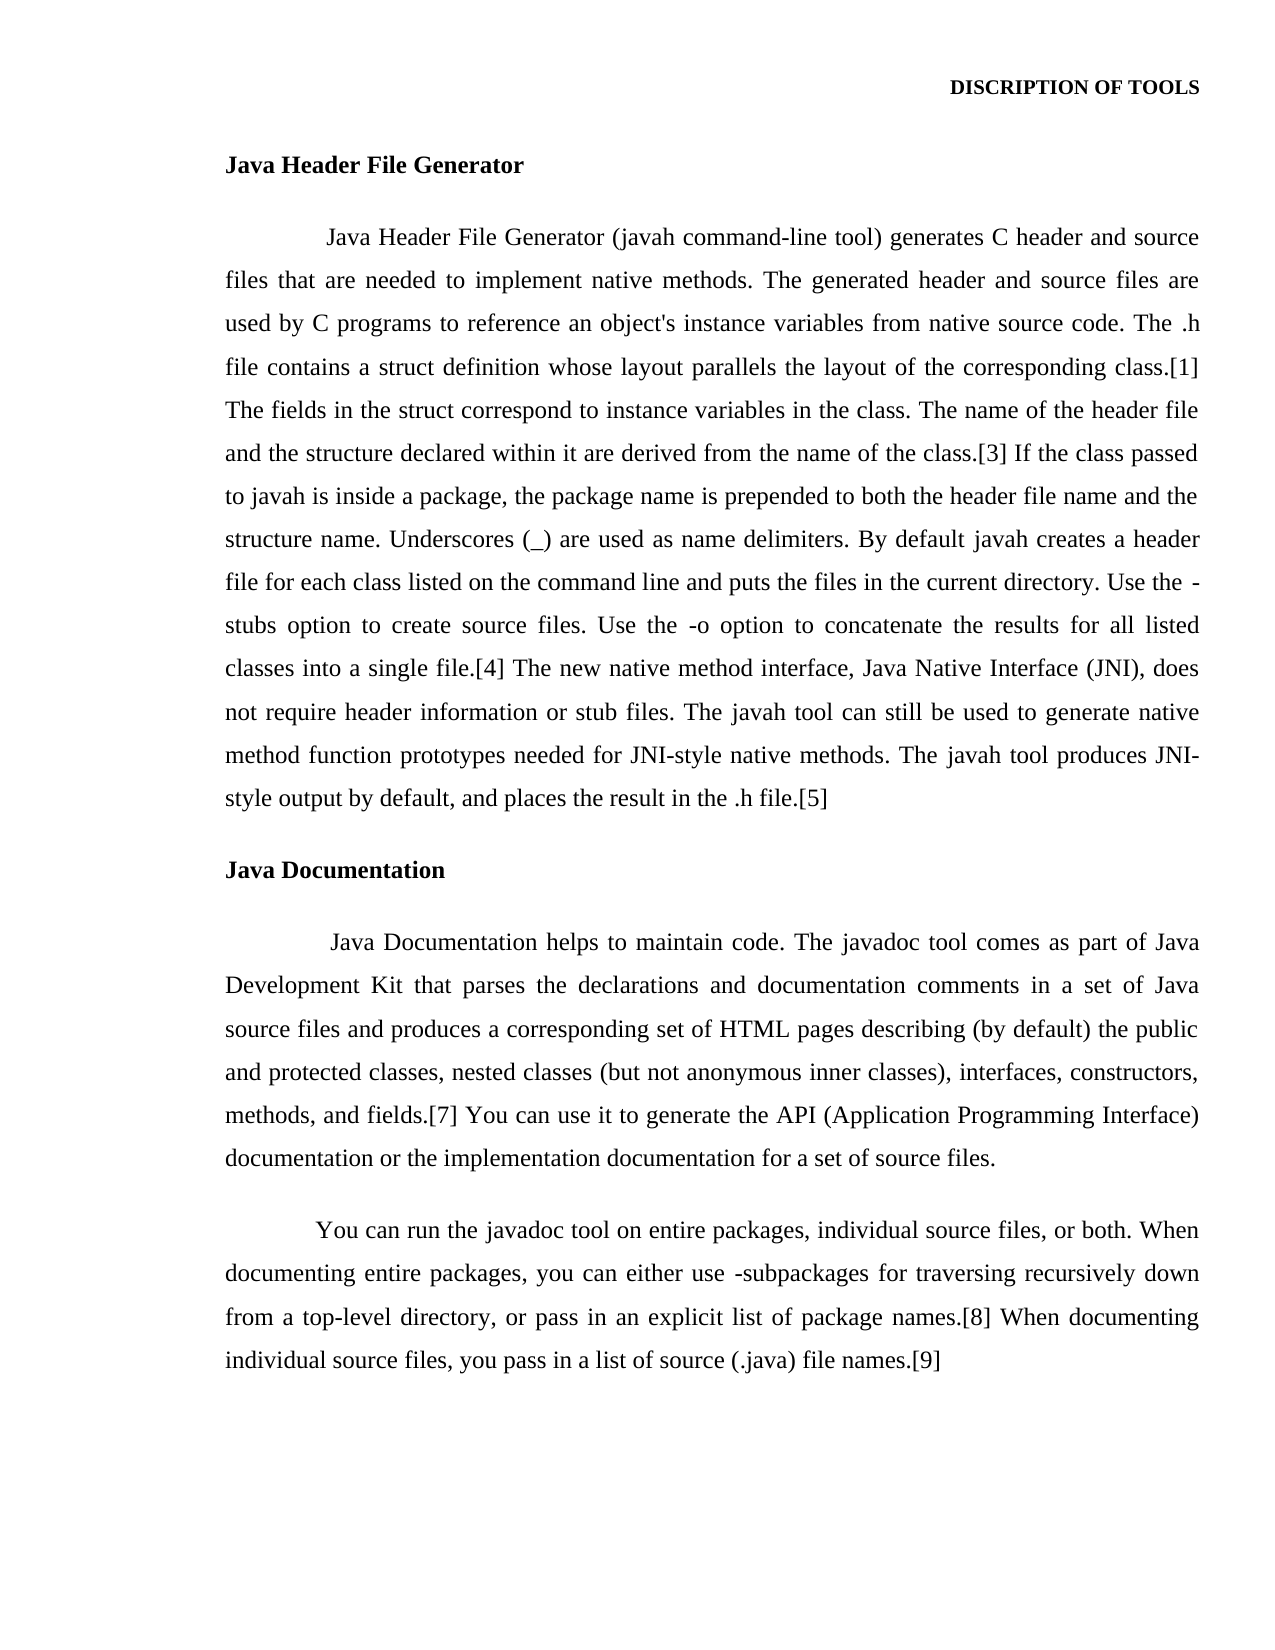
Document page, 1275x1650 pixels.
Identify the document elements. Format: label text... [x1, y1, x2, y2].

text Java Header File Generator (javah command-line tool) generates C header and source files that are needed to implement native methods. The generated header and source files are used by C programs to reference an object's instance variables from native source code. The .h file contains a struct definition whose layout parallels the layout of the corresponding class.[1] The fields in the struct correspond to instance variables in the class. The name of the header file and the structure declared within it are derived from the name of the class.[3] If the class passed to javah is inside a package, the package name is prepended to both the header file name and the structure name. Underscores (_) are used as name delimiters. By default javah creates a header file for each class listed on the command line and puts the files in the current directory. Use the -stubs option to create source files. Use the -o option to concatenate the results for all listed classes into a single file.[4] The new native method interface, Java Native Interface (JNI), does not require header information or stub files. The javah tool can still be used to generate native method function prototypes needed for JNI-style native methods. The javah tool produces JNI-style output by default, and places the result in the .h file.[5] [225, 222, 1200, 812]
text You can run the javadoc tool on entire packages, individual source files, or both. When documenting entire packages, you can either use -subpackages for traversing recursively down from a top-level directory, or pass in an explicit list of package names.[8] When documenting individual source files, you pass in a list of source (.java) file names.[9] [225, 1215, 1200, 1373]
text Java Documentation [225, 855, 1200, 884]
text Java Header File Generator [225, 150, 1200, 179]
text Java Documentation helps to maintain code. The javadoc tool comes as part of Java Development Kit that parses the declarations and documentation comments in a set of Java source files and produces a corresponding set of HTML pages describing (by default) the public and protected classes, nested classes (but not anonymous inner classes), interfaces, constructors, methods, and fields.[7] You can use it to generate the API (Application Programming Interface) documentation or the implementation documentation for a set of source files. [225, 927, 1200, 1172]
